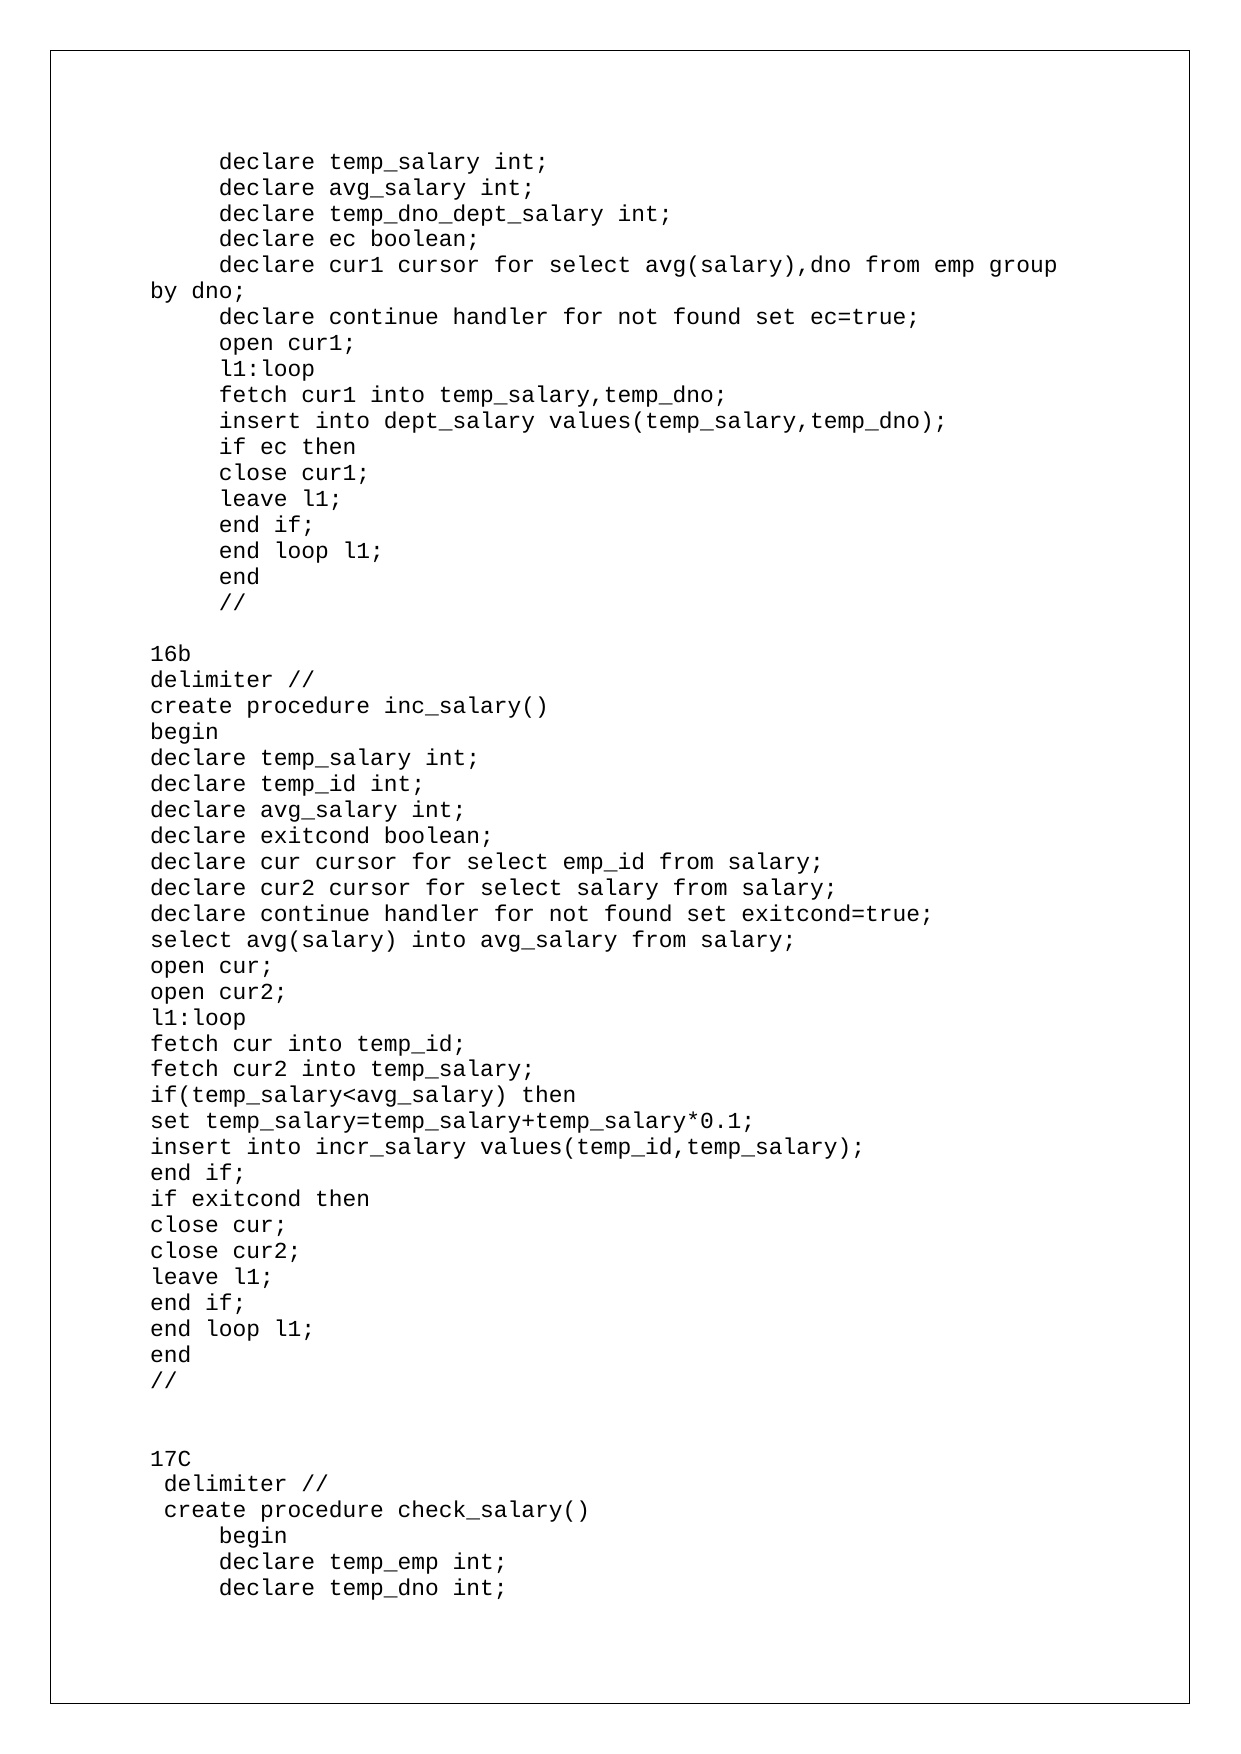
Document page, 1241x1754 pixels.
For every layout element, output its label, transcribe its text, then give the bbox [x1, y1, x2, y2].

text declare cur1 cursor for select avg(salary),dno from emp group by dno; [150, 254, 1090, 306]
text declare continue handler for not found set ec=true; [150, 306, 1090, 332]
text declare continue handler for not found set exitcond=true; [150, 902, 1090, 928]
text if exitcond then [150, 1187, 1090, 1213]
text end if; [150, 513, 1090, 539]
text set temp_salary=temp_salary+temp_salary*0.1; [150, 1110, 1090, 1136]
text end [150, 565, 1090, 591]
text if ec then [150, 435, 1090, 461]
text fetch cur into temp_id; [150, 1032, 1090, 1058]
text l1:loop [150, 1006, 1090, 1032]
text insert into dept_salary values(temp_salary,temp_dno); [150, 409, 1090, 435]
text delimiter // [150, 669, 1090, 695]
text close cur2; [150, 1239, 1090, 1265]
text begin [150, 1525, 1090, 1551]
text end loop l1; [150, 539, 1090, 565]
text end loop l1; [150, 1317, 1090, 1343]
text declare temp_salary int; [150, 747, 1090, 772]
text // [150, 1369, 1090, 1395]
text declare temp_id int; [150, 772, 1090, 798]
text declare exitcond boolean; [150, 824, 1090, 850]
text declare temp_dno int; [150, 1577, 1090, 1602]
text declare temp_emp int; [150, 1551, 1090, 1577]
text create procedure inc_salary() [150, 695, 1090, 721]
text close cur; [150, 1213, 1090, 1239]
text declare avg_salary int; [150, 176, 1090, 202]
text declare cur cursor for select emp_id from salary; [150, 850, 1090, 876]
text select avg(salary) into avg_salary from salary; [150, 928, 1090, 954]
text declare temp_dno_dept_salary int; [150, 202, 1090, 228]
text end if; [150, 1162, 1090, 1187]
text open cur1; [150, 332, 1090, 357]
text delimiter // [150, 1473, 1090, 1499]
text leave l1; [150, 1265, 1090, 1291]
text create procedure check_salary() [150, 1499, 1090, 1525]
text insert into incr_salary values(temp_id,temp_salary); [150, 1136, 1090, 1162]
text l1:loop [150, 357, 1090, 383]
text declare ec boolean; [150, 228, 1090, 254]
text 16b [150, 643, 1090, 669]
text if(temp_salary<avg_salary) then [150, 1084, 1090, 1110]
text // [150, 591, 1090, 617]
text leave l1; [150, 487, 1090, 513]
text declare cur2 cursor for select salary from salary; [150, 876, 1090, 902]
text open cur2; [150, 980, 1090, 1006]
text begin [150, 721, 1090, 747]
text declare avg_salary int; [150, 798, 1090, 824]
text end [150, 1343, 1090, 1369]
text open cur; [150, 954, 1090, 980]
text fetch cur2 into temp_salary; [150, 1058, 1090, 1084]
text close cur1; [150, 461, 1090, 487]
text 17C [150, 1447, 1090, 1473]
text end if; [150, 1291, 1090, 1317]
text declare temp_salary int; [150, 150, 1090, 176]
text fetch cur1 into temp_salary,temp_dno; [150, 383, 1090, 409]
